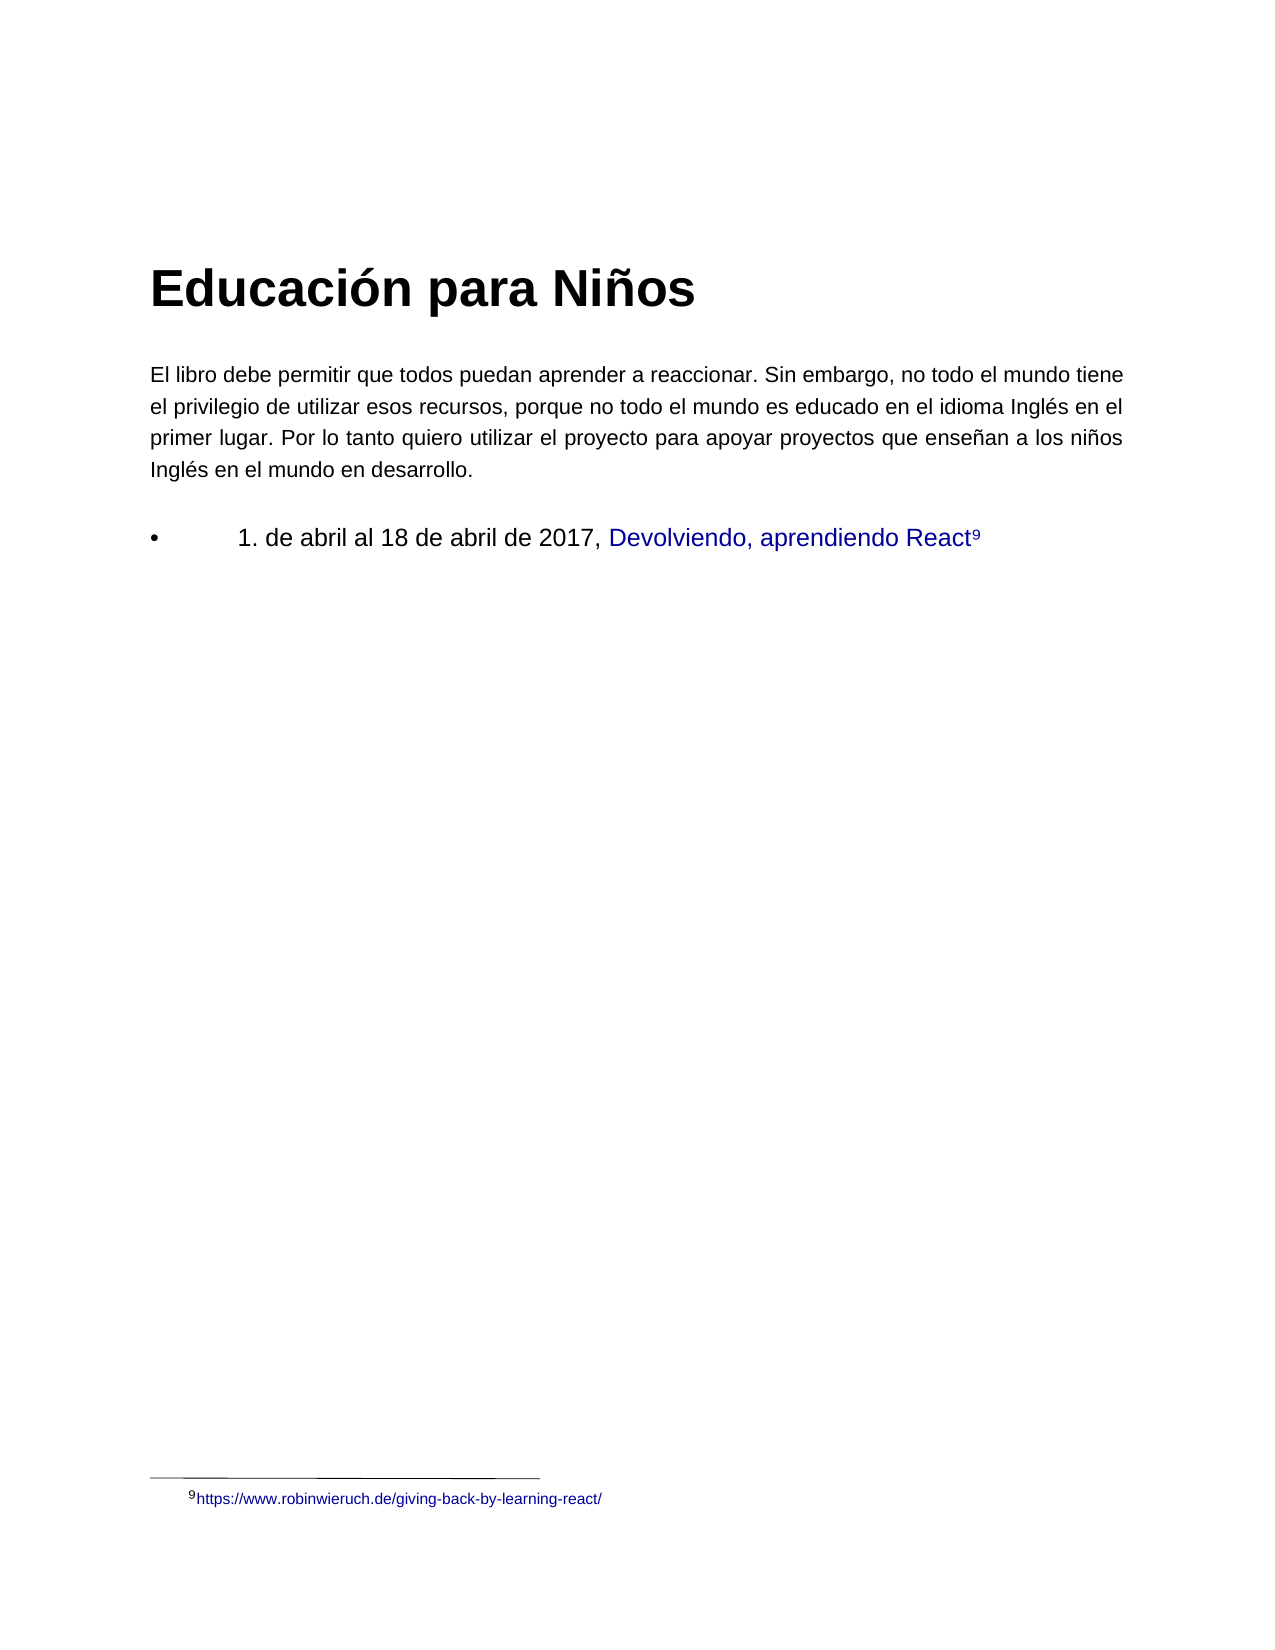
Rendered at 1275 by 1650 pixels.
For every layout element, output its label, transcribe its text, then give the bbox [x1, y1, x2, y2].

text El libro debe permitir que todos puedan aprender a reaccionar. Sin embargo, no todo el mundo tiene el privilegio de utilizar esos recursos, porque no todo el mundo es educado en el idioma Inglés en el primer lugar. Por lo tanto quiero utilizar el proyecto para apoyar proyectos que enseñan a los niños Inglés en el mundo en desarrollo. [150, 362, 1125, 482]
text Educación para Niños [150, 258, 1125, 317]
list 1. de abril al 18 de abril de 2017, Devolviendo, aprendiendo React⁹ [150, 523, 1125, 552]
text ⁹https://www.robinwieruch.de/giving-back-by-learning-react/ [187, 1485, 1125, 1509]
